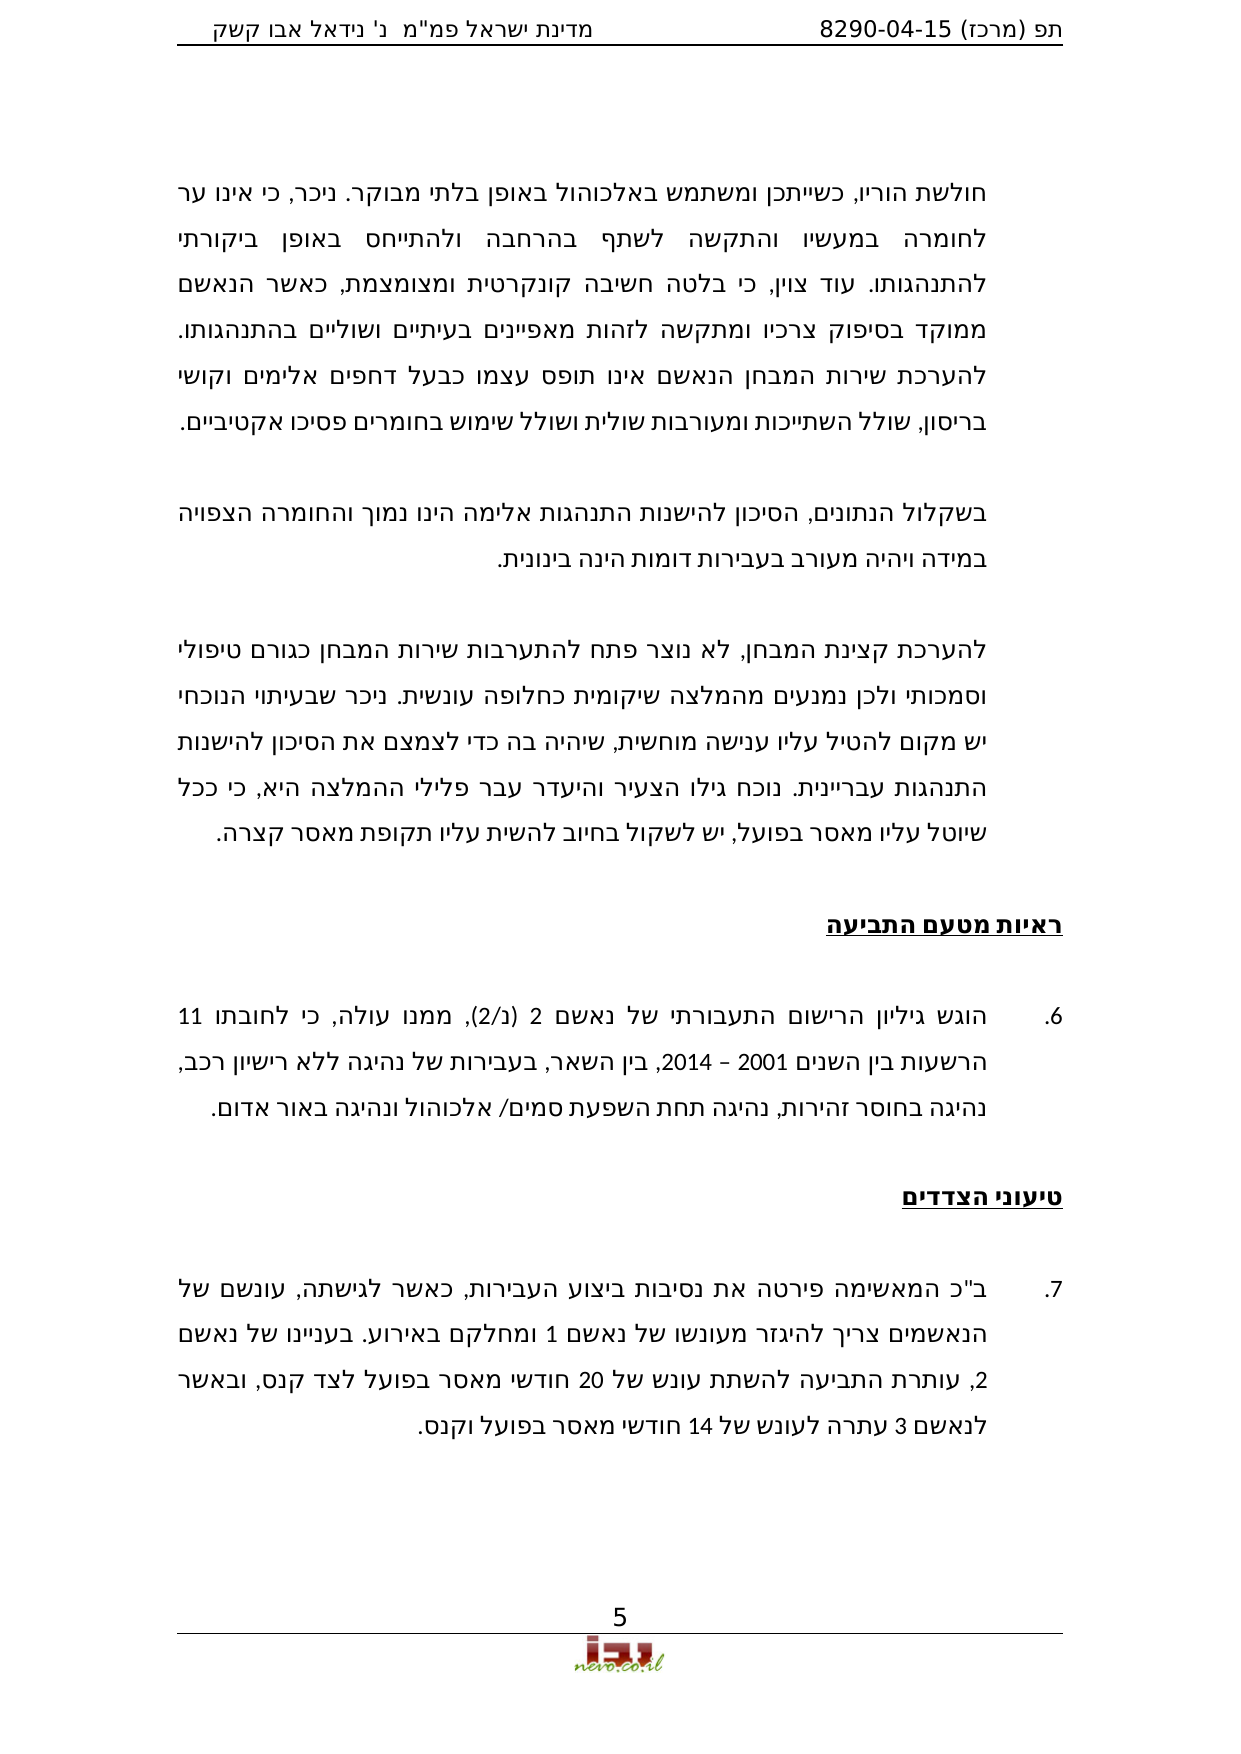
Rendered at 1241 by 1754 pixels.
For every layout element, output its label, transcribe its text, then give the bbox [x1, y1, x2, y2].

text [177, 177, 988, 436]
text ראיות מטעם התביעה [177, 909, 1063, 939]
text 6. הוגש גיליון הרישום התעבורתי של נאשם 2 (נ/2), ממנו עולה, כי לחובתו 11 הרשעות בין השנים 2001 – 2014, בין השאר, בעבירות של נהיגה ללא רישיון רכב, נהיגה בחוסר זהירות, נהיגה תחת השפעת סמים/ אלכוהול ונהיגה באור אדום. [177, 1000, 1063, 1122]
text בשקלול הנתונים, הסיכון להישנות התנהגות אלימה הינו נמוך והחומרה הצפויה במידה ויהיה מעורב בעבירות דומות הינה בינונית. [177, 497, 988, 573]
text טיעוני הצדדים [177, 1181, 1063, 1212]
text 7. ב"כ המאשימה פירטה את נסיבות ביצוע העבירות, כאשר לגישתה, עונשם של הנאשמים צריך להיגזר מעונשו של נאשם 1 ומחלקם באירוע. בעניינו של נאשם 2, עותרת התביעה להשתת עונש של 20 חודשי מאסר בפועל לצד קנס, ובאשר לנאשם 3 עתרה לעונש של 14 חודשי מאסר בפועל וקנס. [177, 1273, 1063, 1441]
text להערכת קצינת המבחן, לא נוצר פתח להתערבות שירות המבחן כגורם טיפולי וסמכותי ולכן נמנעים מהמלצה שיקומית כחלופה עונשית. ניכר שבעיתוי הנוכחי יש מקום להטיל עליו ענישה מוחשית, שיהיה בה כדי לצמצם את הסיכון להישנות התנהגות עבריינית. נוכח גילו הצעיר והיעדר עבר פלילי ההמלצה היא, כי ככל שיוטל עליו מאסר בפועל, יש לשקול בחיוב להשית עליו תקופת מאסר קצרה. [177, 634, 988, 848]
picture [574, 1635, 666, 1673]
